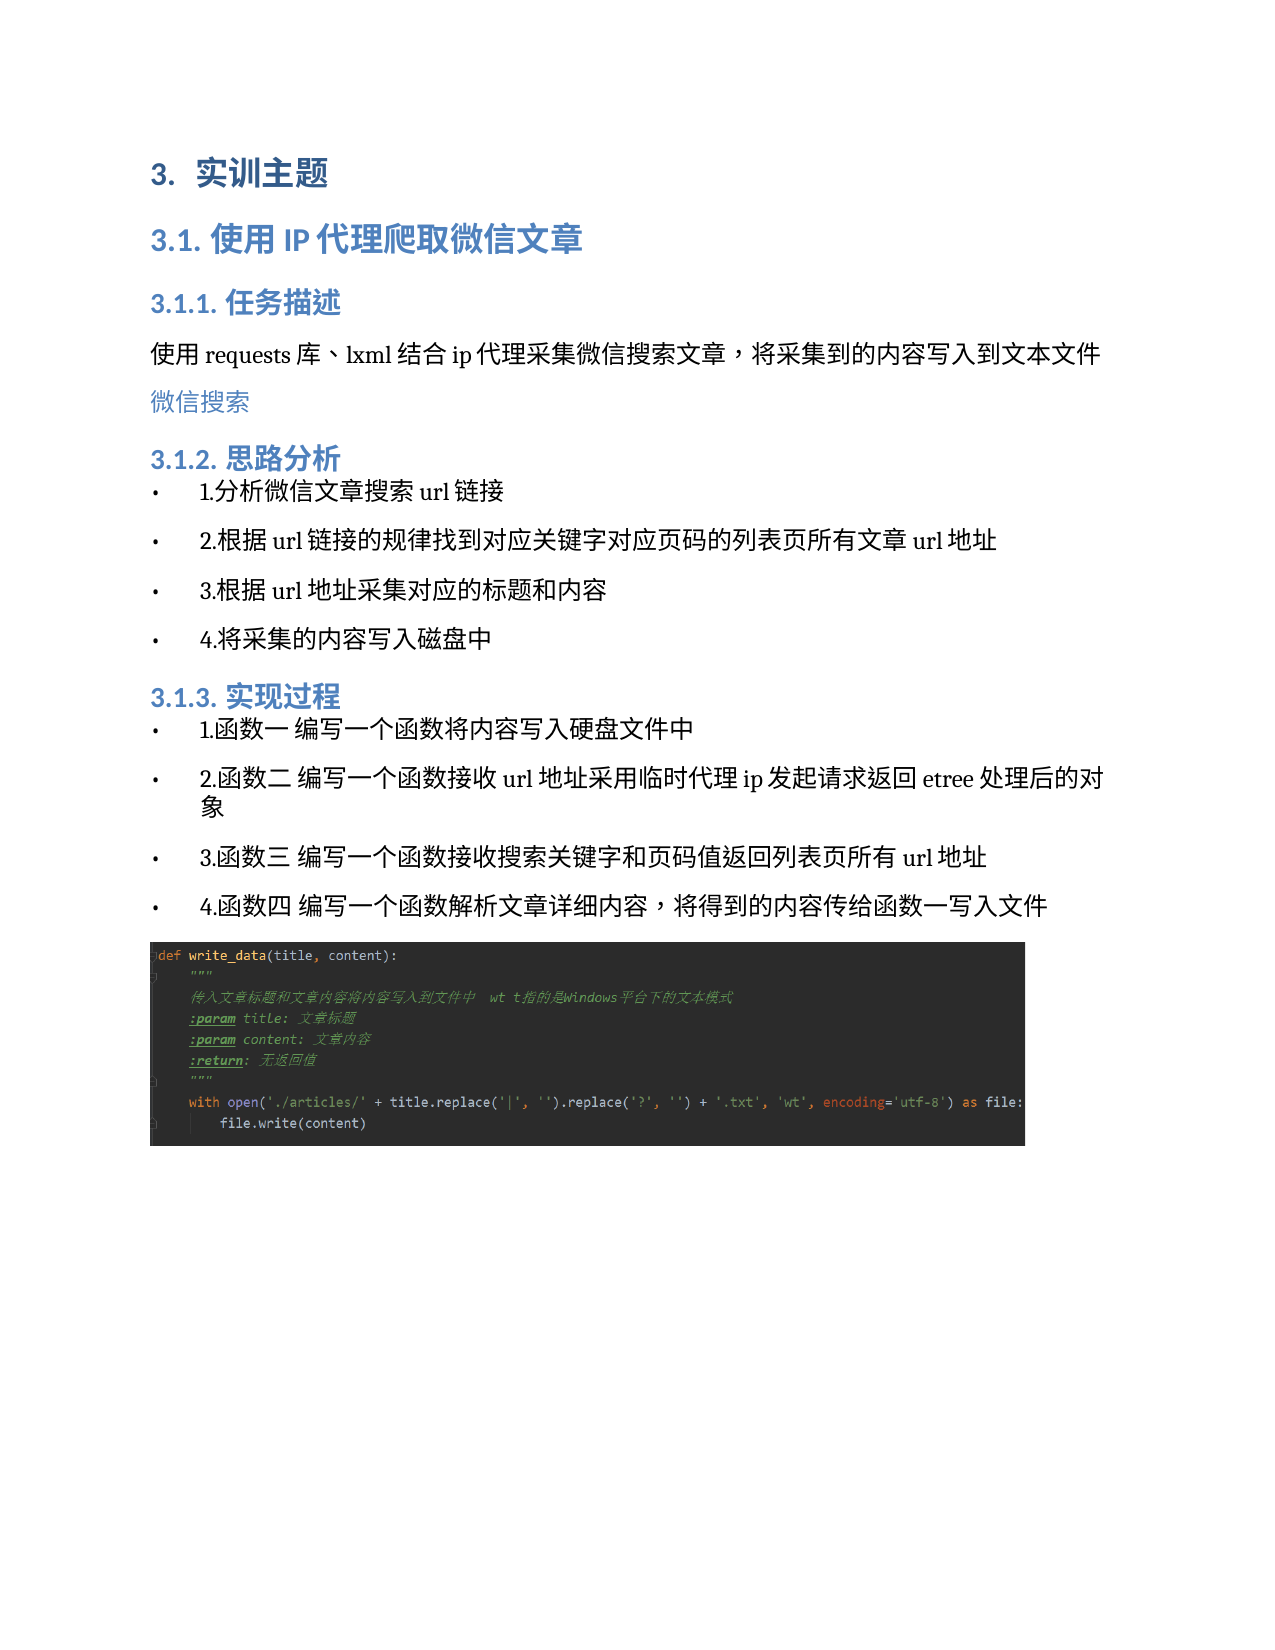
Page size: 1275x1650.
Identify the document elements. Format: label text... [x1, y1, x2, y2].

subtitle 使用IP代理爬取微信文章 [150, 216, 1125, 262]
list 3.函数三 编写一个函数接收搜索关键字和页码值返回列表页所有url地址 [150, 844, 1125, 872]
picture [150, 942, 1025, 1146]
subtitle 实训主题 [150, 150, 1125, 195]
list 1.函数一 编写一个函数将内容写入硬盘文件中 [150, 716, 1125, 744]
subtitle 实现过程 [150, 676, 1125, 716]
list 4.函数四 编写一个函数解析文章详细内容，将得到的内容传给函数一写入文件 [150, 893, 1125, 922]
list 2.函数二 编写一个函数接收url地址采用临时代理ip发起请求返回etree处理后的对象 [150, 765, 1125, 823]
text 使用requests库、lxml结合ip代理采集微信搜索文章，将采集到的内容写入到文本文件 [150, 341, 1125, 370]
list 1.分析微信文章搜索url链接 [150, 478, 1125, 506]
text 微信搜索 [150, 388, 1125, 417]
list 4.将采集的内容写入磁盘中 [150, 626, 1125, 655]
list 2.根据url链接的规律找到对应关键字对应页码的列表页所有文章url地址 [150, 527, 1125, 556]
subtitle 任务描述 [150, 282, 1125, 322]
list 3.根据url地址采集对应的标题和内容 [150, 577, 1125, 606]
subtitle 思路分析 [150, 438, 1125, 478]
